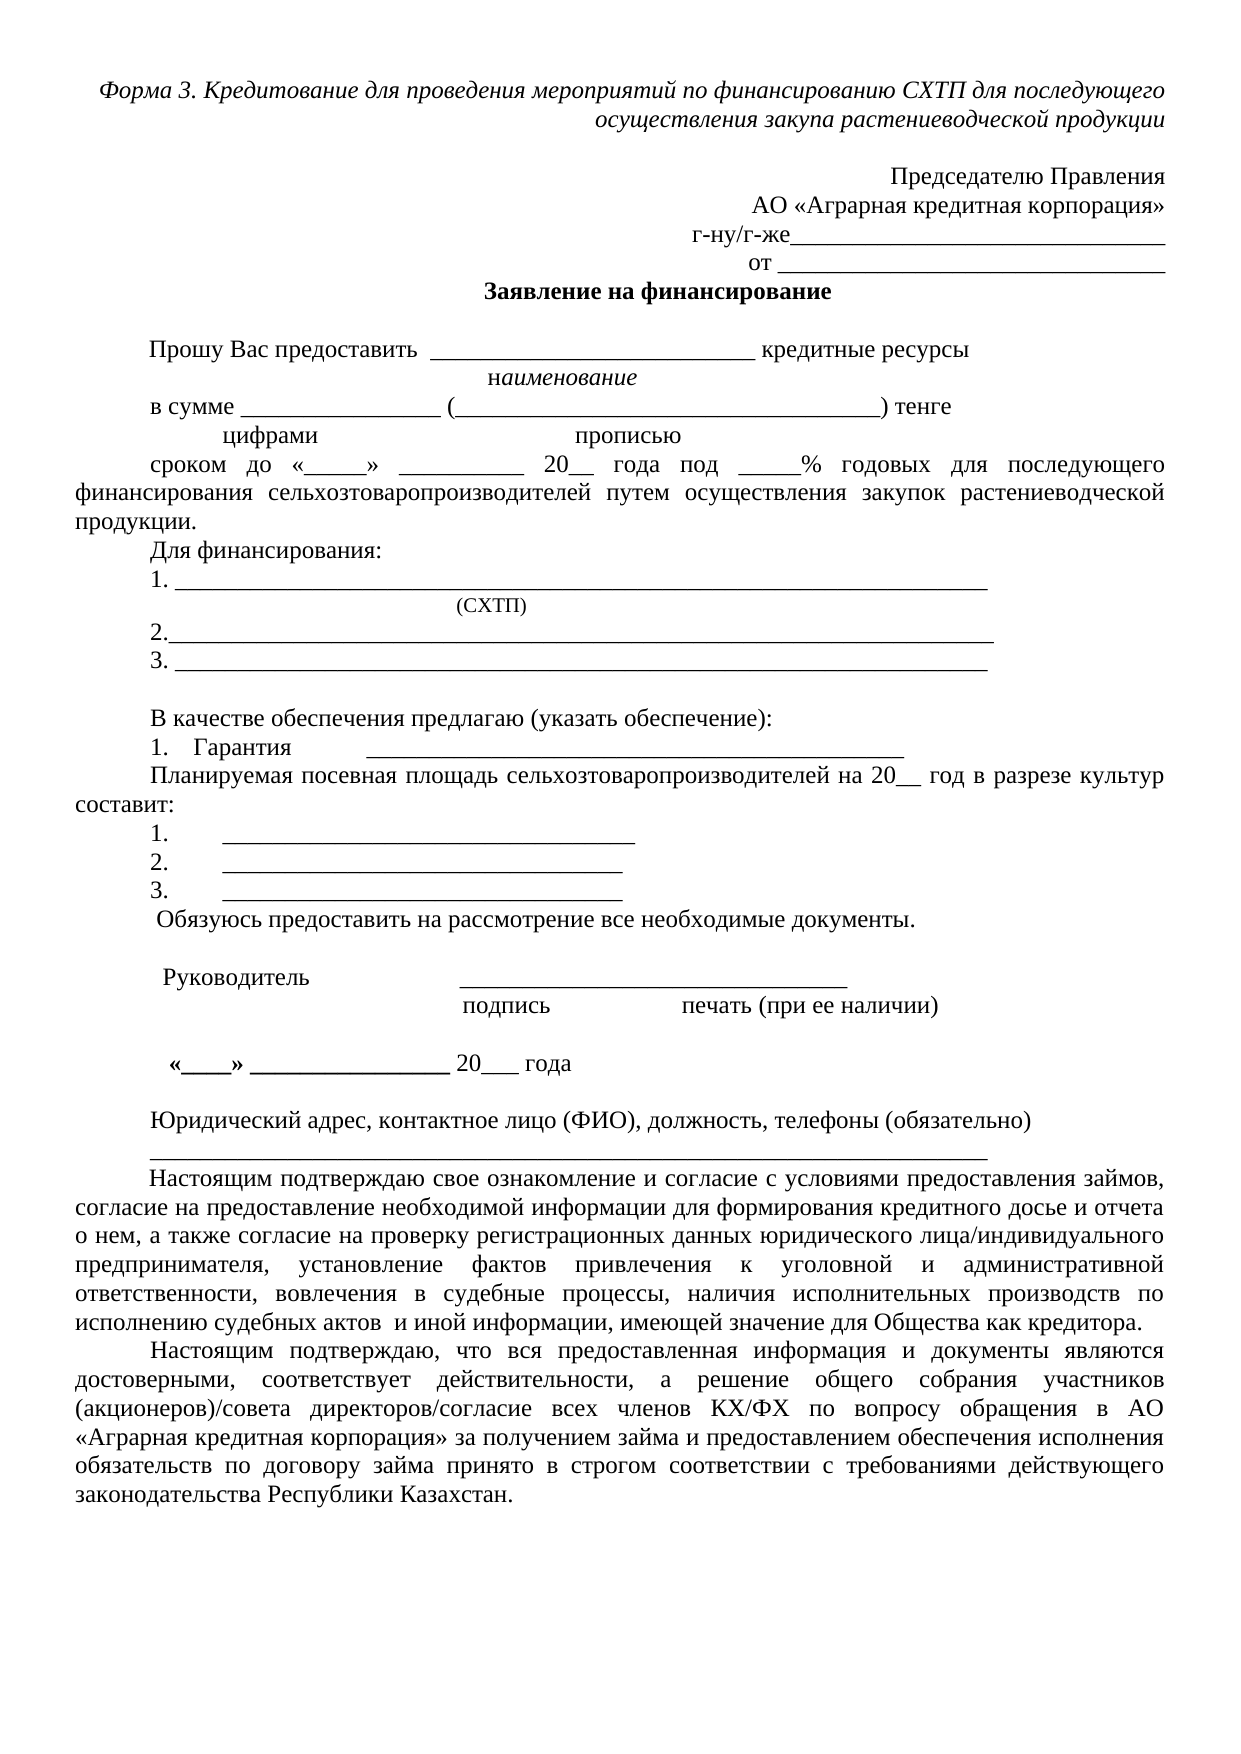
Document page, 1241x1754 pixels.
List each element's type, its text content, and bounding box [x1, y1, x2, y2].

text Прошу Вас предоставить __________________________ кредитные ресурсы [75, 334, 1165, 362]
list ________________________________ [75, 847, 1165, 875]
text наименование [75, 362, 1165, 391]
text АО «Аграрная кредитная корпорация» [445, 190, 1165, 219]
list _________________________________ [75, 818, 1165, 847]
text Председателю Правления [445, 161, 1165, 190]
text Для финансирования: [75, 535, 1165, 564]
text г-ну/г-же______________________________ [75, 219, 1165, 247]
list Гарантия ___________________________________________ [75, 732, 1165, 760]
text Планируемая посевная площадь сельхозтоваропроизводителей на 20__ год в разрезе культур составит: [75, 760, 1165, 818]
text ___________________________________________________________________ [75, 1134, 1165, 1163]
text в сумме ________________ (__________________________________) тенге цифрами прописью [75, 391, 1165, 449]
text Заявление на финансирование [150, 276, 1165, 305]
text Настоящим подтверждаю, что вся предоставленная информация и документы являются достоверными, соответствует действительности, а решение общего собрания участников (акционеров)/совета директоров/согласие всех членов КХ/ФХ по вопросу обращения в АО «Аграрная кредитная корпорация» за получением займа и предоставлением обеспечения исполнения обязательств по договору займа принято в строгом соответствии с требованиями действующего законодательства Республики Казахстан. [75, 1335, 1165, 1508]
text от _______________________________ [150, 247, 1165, 276]
text Форма 3. Кредитование для проведения мероприятий по финансированию СХТП для последующего осуществления закупа растениеводческой продукции [75, 75, 1165, 132]
text «____» ________________ 20___ года [75, 1048, 1165, 1077]
text 1. _________________________________________________________________ [75, 564, 1165, 592]
text В качестве обеспечения предлагаю (указать обеспечение): [75, 703, 1165, 732]
text Юридический адрес, контактное лицо (ФИО), должность, телефоны (обязательно) [75, 1105, 1165, 1134]
text Обязуюсь предоставить на рассмотрение все необходимые документы. [75, 904, 1165, 933]
text (СХТП) [75, 592, 1165, 617]
text Настоящим подтверждаю свое ознакомление и согласие с условиями предоставления займов, согласие на предоставление необходимой информации для формирования кредитного досье и отчета о нем, а также согласие на проверку регистрационных данных юридического лица/индивидуального предпринимателя, установление фактов привлечения к уголовной и административной ответственности, вовлечения в судебные процессы, наличия исполнительных производств по исполнению судебных актов и иной информации, имеющей значение для Общества как кредитора. [75, 1163, 1165, 1335]
list ________________________________ [75, 875, 1165, 904]
text подпись печать (при ее наличии) [75, 990, 1165, 1019]
text сроком до «_____» __________ 20__ года под _____% годовых для последующего финансирования сельхозтоваропроизводителей путем осуществления закупок растениеводческой продукции. [75, 449, 1165, 535]
text 2.__________________________________________________________________ [75, 617, 1165, 645]
text Руководитель _______________________________ [75, 962, 1165, 990]
text 3. _________________________________________________________________ [75, 645, 1165, 674]
